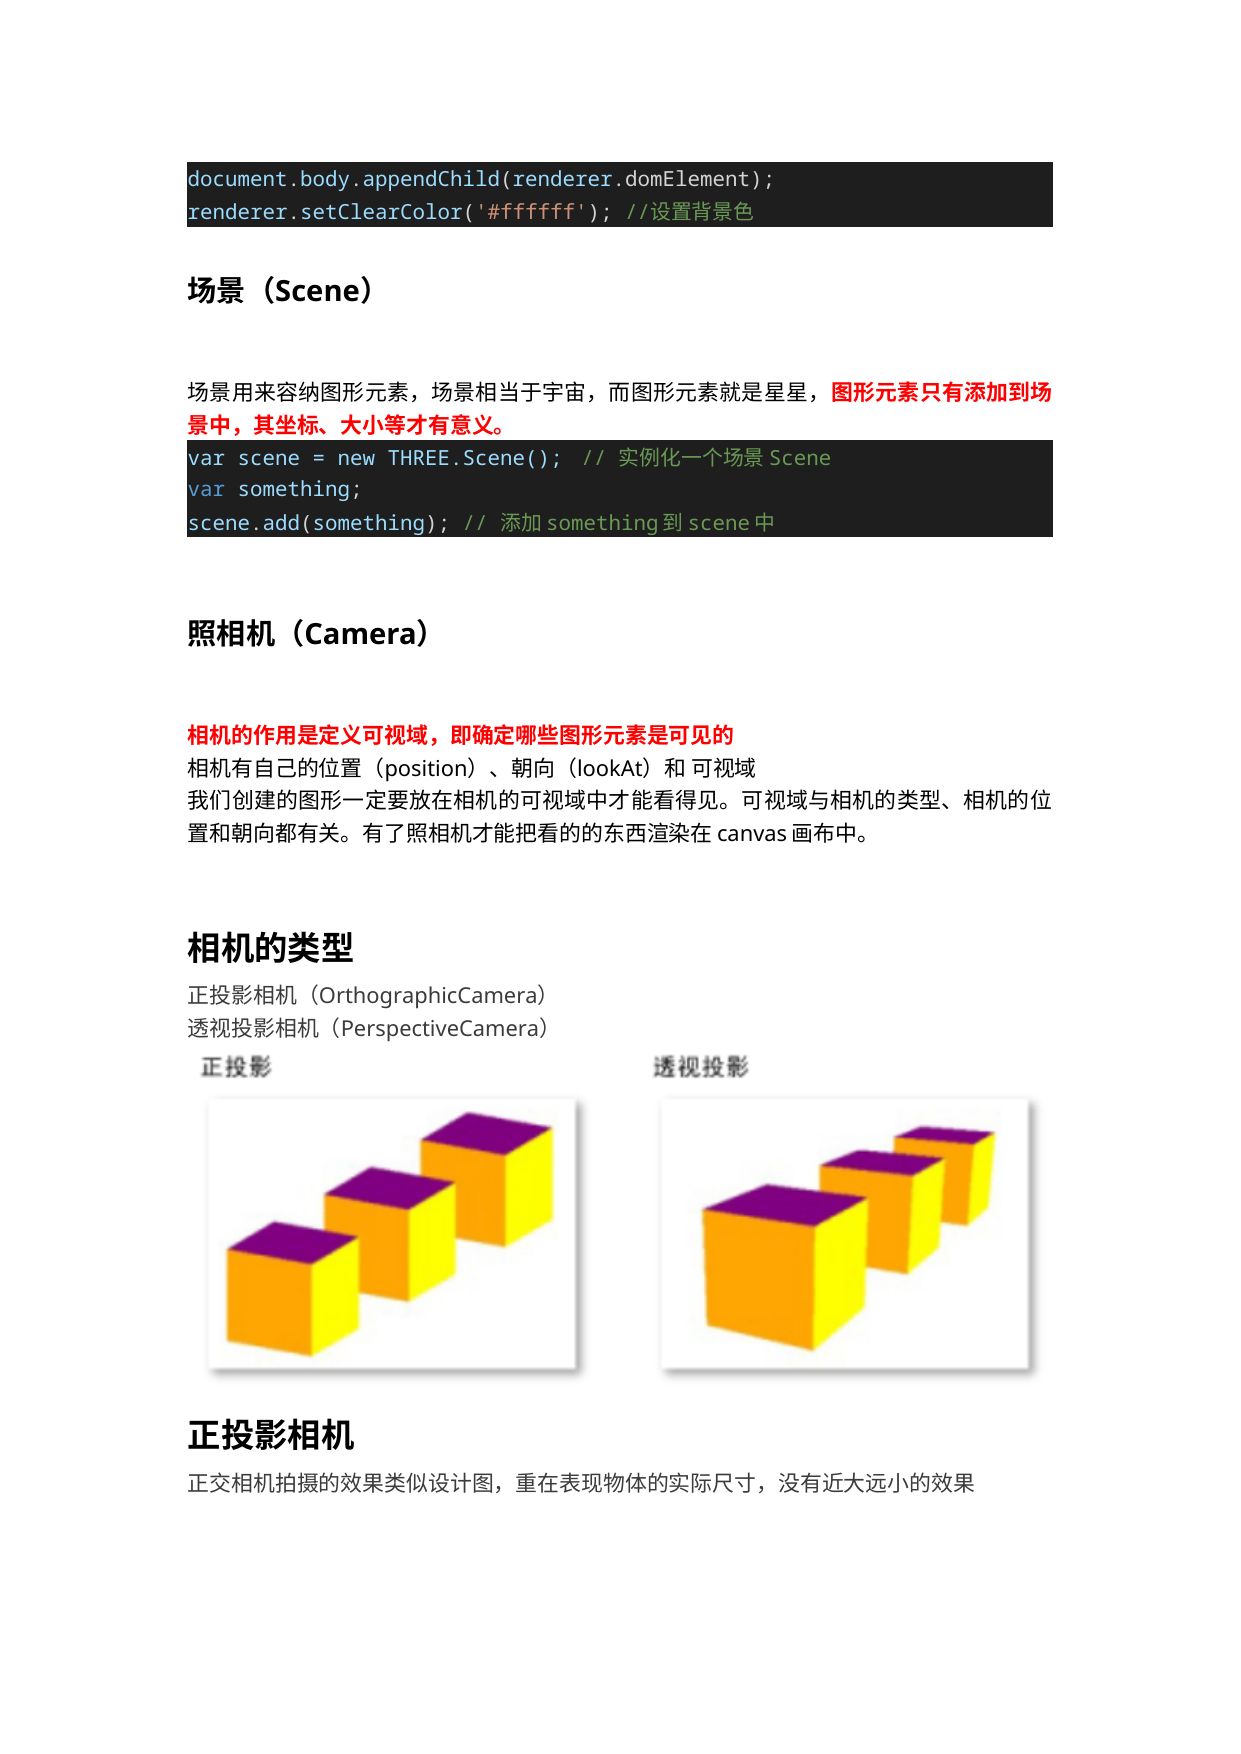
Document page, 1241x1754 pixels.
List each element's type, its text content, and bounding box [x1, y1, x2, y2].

text 相机有自己的位置（position）、朝向（lookAt）和 可视域 [187, 751, 1053, 783]
picture [187, 1043, 1053, 1389]
text document.body.appendChild(renderer.domElement); [187, 162, 1053, 194]
text var something; [187, 472, 1053, 505]
subtitle 照相机（Camera） [187, 599, 1053, 664]
text 我们创建的图形一定要放在相机的可视域中才能看得见。可视域与相机的类型、相机的位置和朝向都有关。有了照相机才能把看的的东西渲染在canvas画布中。 [187, 783, 1053, 848]
text var scene = new THREE.Scene(); // 实例化一个场景Scene [187, 440, 1053, 472]
text 透视投影相机（PerspectiveCamera） [187, 1011, 1053, 1043]
text 相机的作用是定义可视域，即确定哪些图形元素是可见的 [187, 718, 1053, 751]
text 场景用来容纳图形元素，场景相当于宇宙，而图形元素就是星星，图形元素只有添加到场景中，其坐标、大小等才有意义。 [187, 375, 1053, 440]
subtitle 场景（Scene） [187, 256, 1053, 321]
text 正交相机拍摄的效果类似设计图，重在表现物体的实际尺寸，没有近大远小的效果 [187, 1466, 1053, 1498]
text 正投影相机（OrthographicCamera） [187, 978, 1053, 1011]
text renderer.setClearColor('#ffffff'); //设置背景色 [187, 194, 1053, 227]
text 正投影相机 [187, 1401, 1053, 1466]
text scene.add(something); // 添加something到scene中 [187, 505, 1053, 537]
text 相机的类型 [187, 913, 1053, 978]
